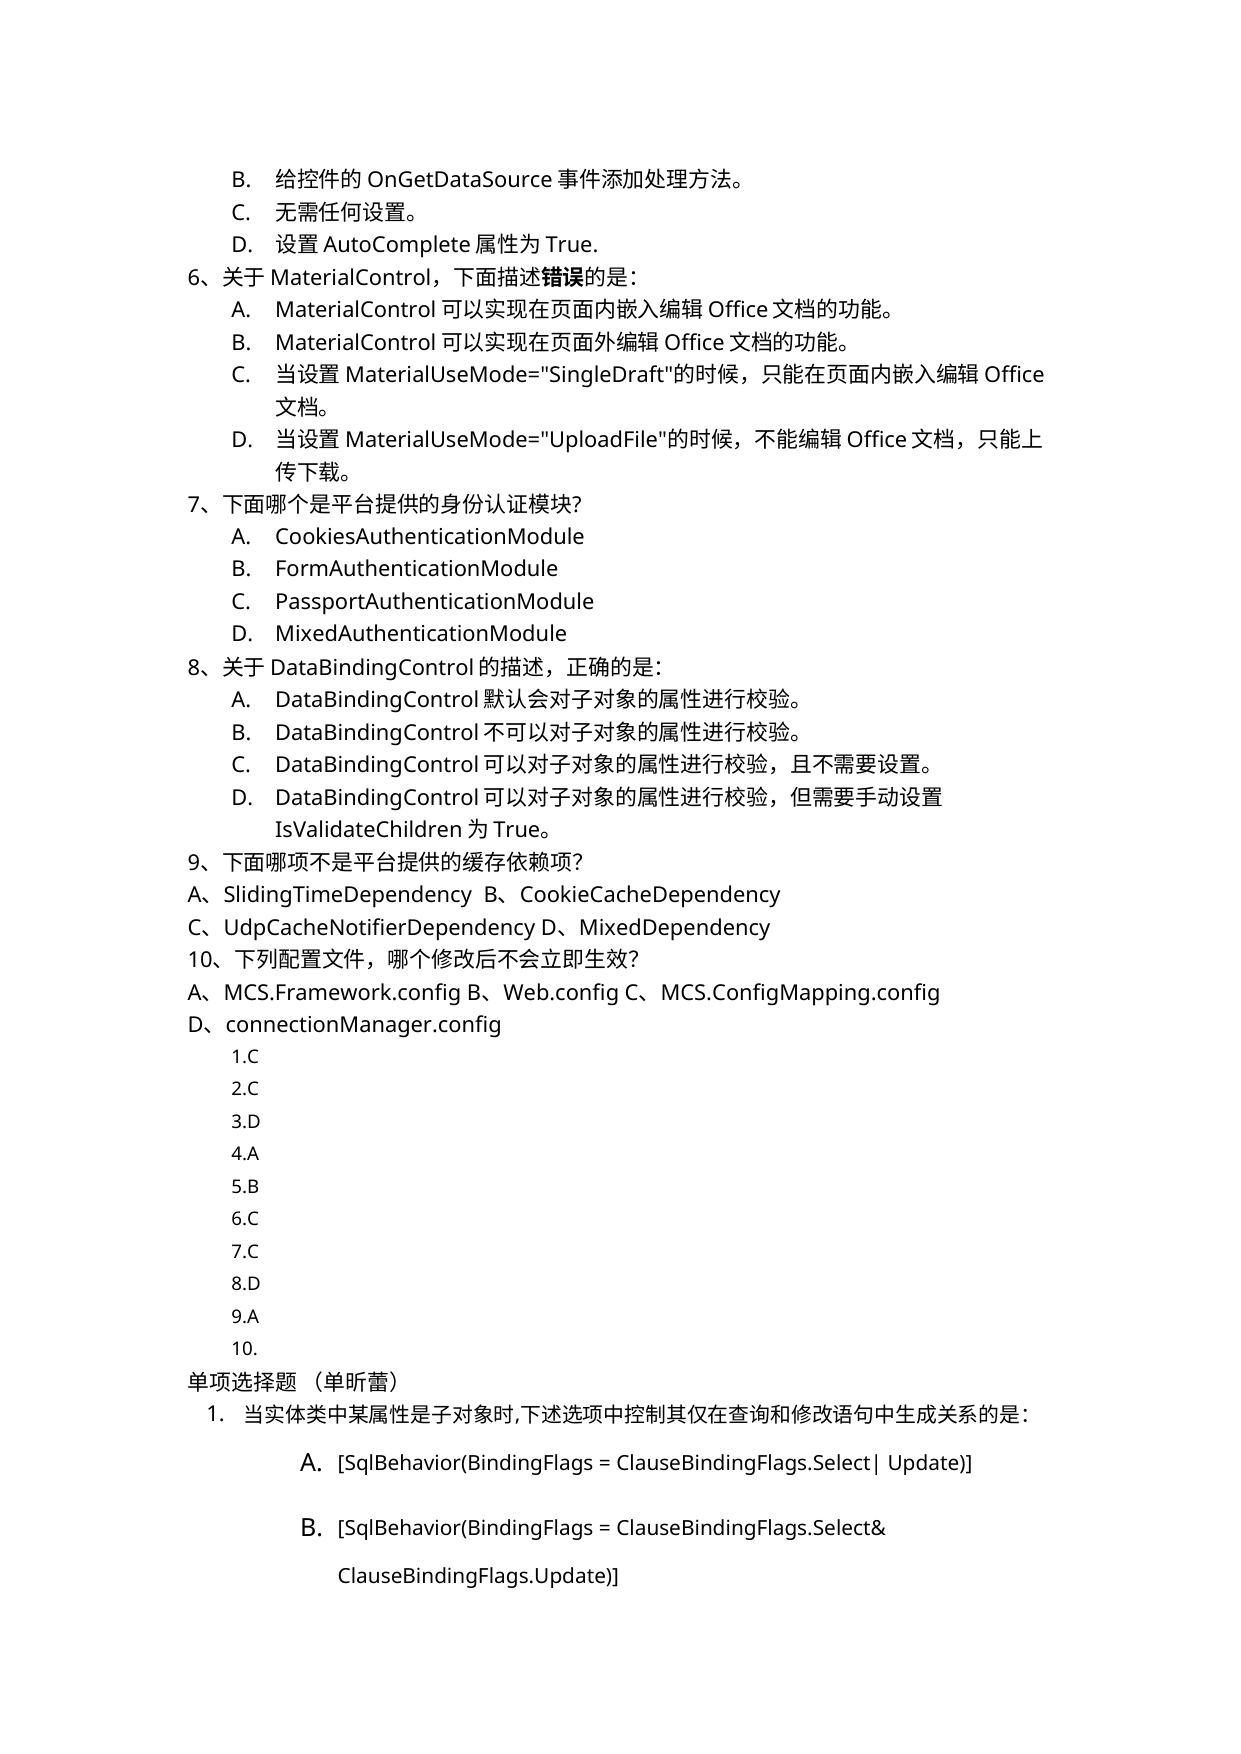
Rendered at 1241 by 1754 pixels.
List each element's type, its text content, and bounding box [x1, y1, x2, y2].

text 3.D [231, 1104, 1053, 1137]
text 1.C [231, 1039, 1053, 1072]
text 4.A [231, 1137, 1053, 1169]
text 7、下面哪个是平台提供的身份认证模块? [187, 487, 1053, 519]
text C、UdpCacheNotifierDependency D、MixedDependency [187, 909, 1053, 942]
text 5.B [231, 1169, 1053, 1202]
text 2.C [231, 1072, 1053, 1104]
list 当实体类中某属性是子对象时,下述选项中控制其仅在查询和修改语句中生成关系的是： [206, 1397, 1053, 1429]
text 单项选择题 （单昕蕾） [187, 1364, 1053, 1397]
list DataBindingControl不可以对子对象的属性进行校验。 [231, 714, 1053, 747]
list [SqlBehavior(BindingFlags = ClauseBindingFlags.Select& ClauseBindingFlags.Update)] [300, 1494, 1053, 1592]
list DataBindingControl可以对子对象的属性进行校验，且不需要设置。 [231, 747, 1053, 779]
list 无需任何设置。 [231, 194, 1053, 227]
list 设置AutoComplete属性为True. [231, 227, 1053, 259]
text 10、下列配置文件，哪个修改后不会立即生效？ [187, 942, 1053, 974]
text 9、下面哪项不是平台提供的缓存依赖项？ [187, 844, 1053, 877]
list [SqlBehavior(BindingFlags = ClauseBindingFlags.Select| Update)] [300, 1429, 1053, 1494]
list DataBindingControl默认会对子对象的属性进行校验。 [231, 682, 1053, 714]
text 6.C [231, 1202, 1053, 1234]
list 当设置MaterialUseMode="SingleDraft"的时候，只能在页面内嵌入编辑Office文档。 [231, 357, 1053, 422]
text 8.D [231, 1267, 1053, 1299]
text 7.C [231, 1234, 1053, 1267]
list MaterialControl可以实现在页面内嵌入编辑Office文档的功能。 [231, 292, 1053, 324]
text 6、关于MaterialControl，下面描述错误的是： [187, 259, 1053, 292]
text 9.A [231, 1299, 1053, 1332]
list DataBindingControl可以对子对象的属性进行校验，但需要手动设置IsValidateChildren为True。 [231, 779, 1053, 844]
list MaterialControl可以实现在页面外编辑Office文档的功能。 [231, 324, 1053, 357]
list 当设置MaterialUseMode="UploadFile"的时候，不能编辑Office文档，只能上传下载。 [231, 422, 1053, 487]
list MixedAuthenticationModule [231, 617, 1053, 649]
list FormAuthenticationModule [231, 552, 1053, 584]
text A、MCS.Framework.config B、Web.config C、MCS.ConfigMapping.config D、connectionManager.config [187, 974, 1053, 1039]
list CookiesAuthenticationModule [231, 519, 1053, 552]
text 8、关于DataBindingControl的描述，正确的是： [187, 649, 1053, 682]
list 给控件的OnGetDataSource事件添加处理方法。 [231, 162, 1053, 194]
text A、SlidingTimeDependency B、CookieCacheDependency [187, 877, 1053, 909]
list PassportAuthenticationModule [231, 584, 1053, 617]
text 10. [231, 1332, 1053, 1364]
